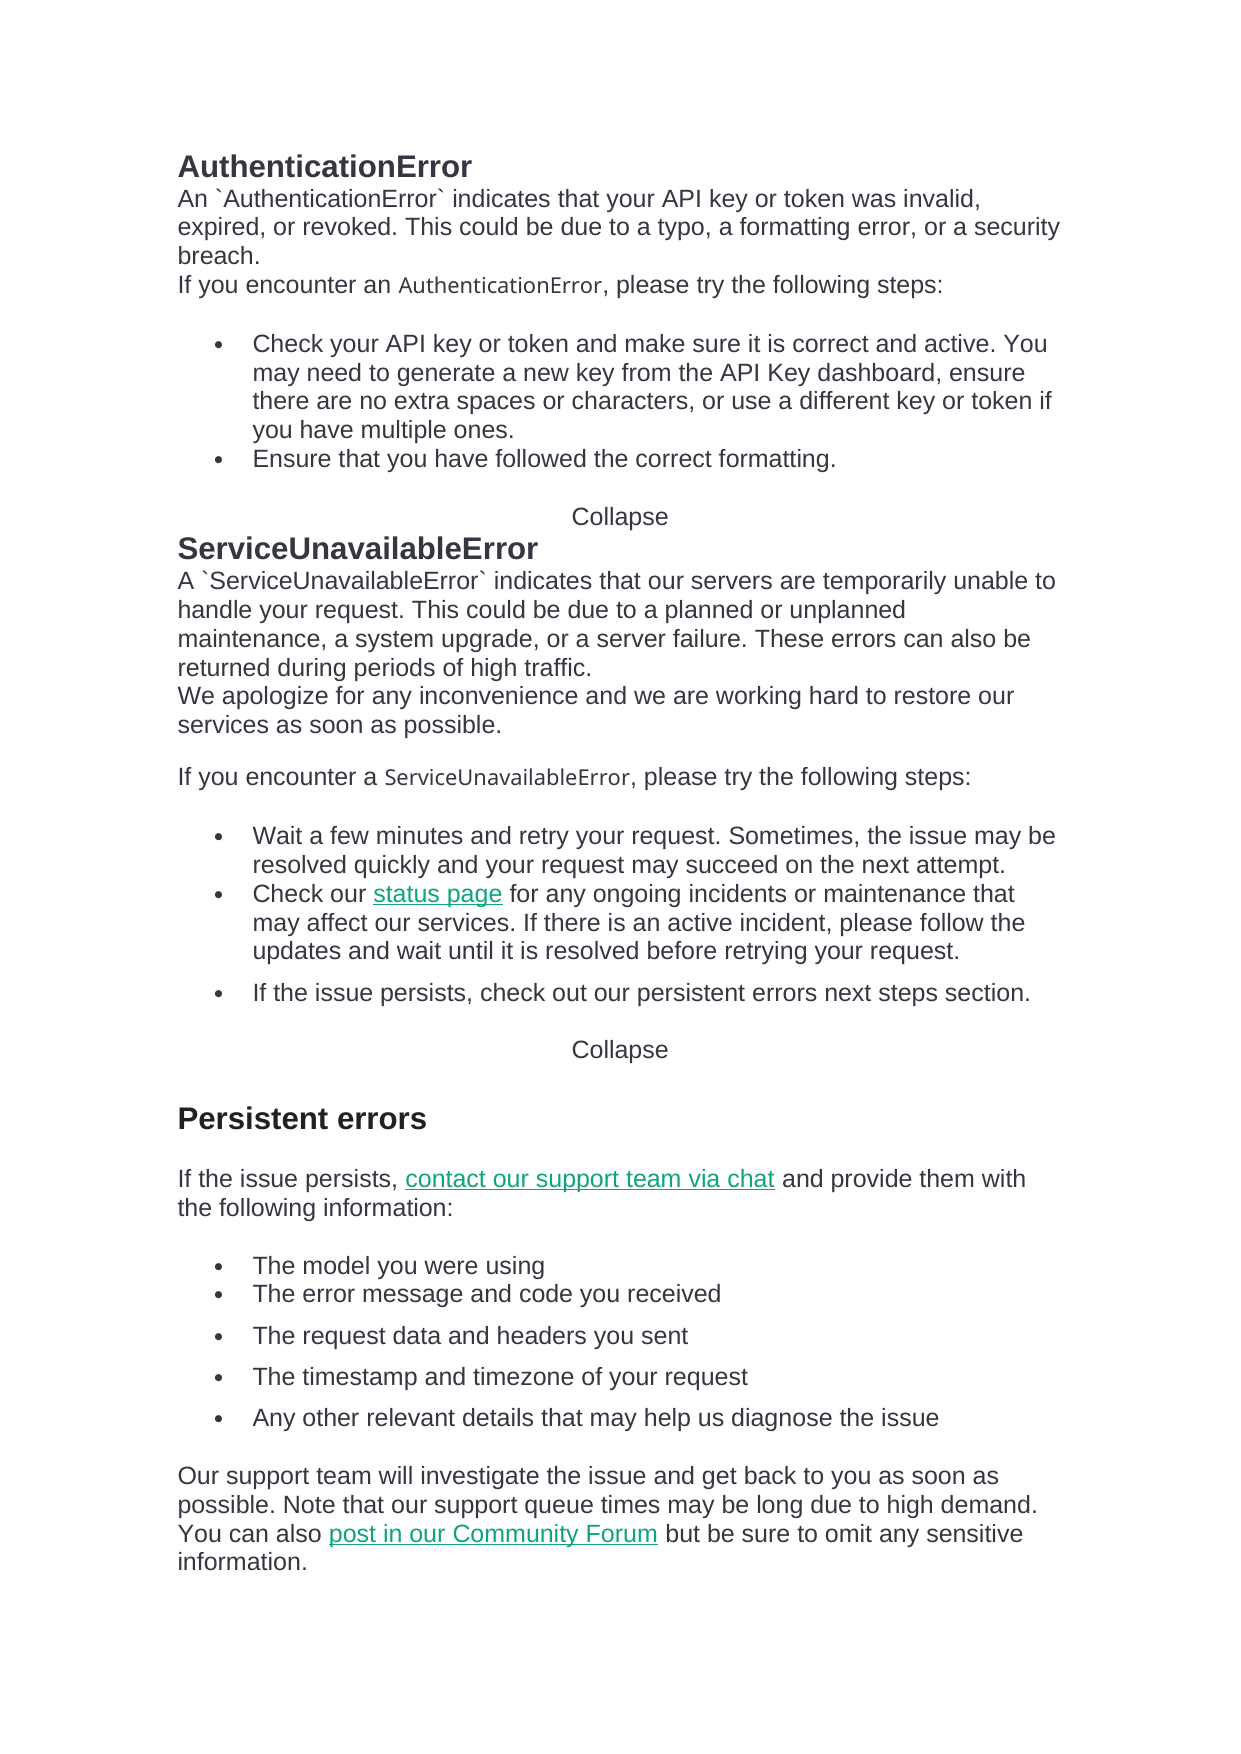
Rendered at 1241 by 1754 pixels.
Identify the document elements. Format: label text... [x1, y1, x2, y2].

text If the issue persists, contact our support team via chat and provide them with the following information: [177, 1164, 1063, 1221]
list The model you were using [215, 1251, 1063, 1279]
list Any other relevant details that may help us diagnose the issue [215, 1403, 1063, 1432]
text Our support team will investigate the issue and get back to you as soon as possible. Note that our support queue times may be long due to high demand. You can also post in our Community Forum but be sure to omit any sensitive information. [177, 1461, 1063, 1576]
list The request data and headers you sent [215, 1321, 1063, 1349]
list Check your API key or token and make sure it is correct and active. You may need to generate a new key from the API Key dashboard, ensure there are no extra spaces or characters, or use a different key or token if you have multiple ones. [215, 329, 1063, 444]
list Check our status page for any ongoing incidents or maintenance that may affect our services. If there is an active incident, please follow the updates and wait until it is resolved before retrying your request. [215, 879, 1063, 965]
text Collapse‍ [177, 502, 1063, 530]
text An `AuthenticationError` indicates that your API key or token was invalid, expired, or revoked. This could be due to a typo, a formatting error, or a security breach. [177, 183, 1063, 270]
text ServiceUnavailableError [177, 530, 1063, 566]
list The error message and code you received [215, 1279, 1063, 1308]
text If you encounter an AuthenticationError, please try the following steps: [177, 270, 1063, 299]
list If the issue persists, check out our persistent errors next steps section. [215, 977, 1063, 1006]
text We apologize for any inconvenience and we are working hard to restore our services as soon as possible. [177, 681, 1063, 739]
text Persistent errors [177, 1092, 1063, 1136]
text Collapse‍ [177, 1035, 1063, 1064]
list The timestamp and timezone of your request [215, 1362, 1063, 1391]
text AuthenticationError [177, 148, 1063, 183]
text If you encounter a ServiceUnavailableError, please try the following steps: [177, 762, 1063, 792]
list Wait a few minutes and retry your request. Sometimes, the issue may be resolved quickly and your request may succeed on the next attempt. [215, 821, 1063, 879]
list Ensure that you have followed the correct formatting. [215, 444, 1063, 472]
text A `ServiceUnavailableError` indicates that our servers are temporarily unable to handle your request. This could be due to a planned or unplanned maintenance, a system upgrade, or a server failure. These errors can also be returned during periods of high traffic. [177, 566, 1063, 681]
